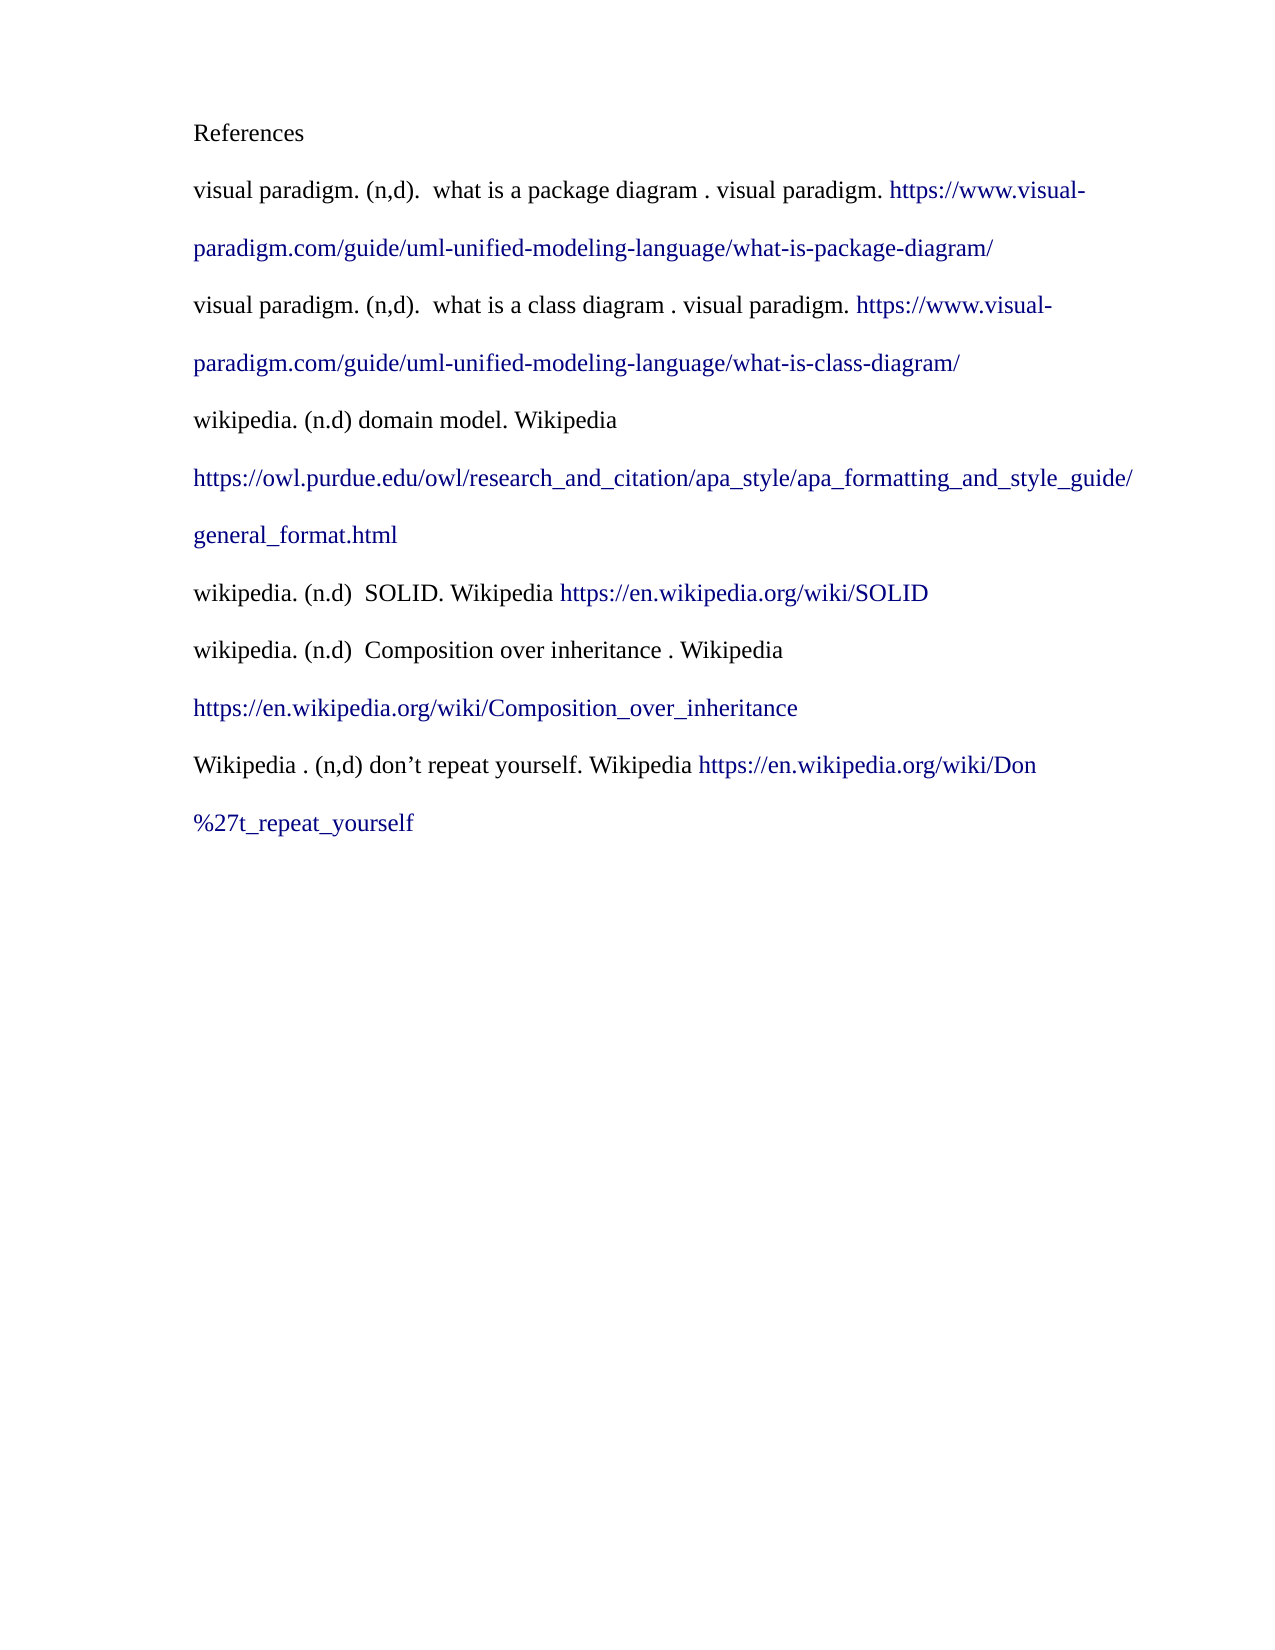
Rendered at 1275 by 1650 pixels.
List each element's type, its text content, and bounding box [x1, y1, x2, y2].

list wikipedia. (n.d) SOLID. Wikipedia https://en.wikipedia.org/wiki/SOLID [193, 578, 1157, 607]
list visual paradigm. (n,d). what is a package diagram . visual paradigm. https://www.visual-paradigm.com/guide/uml-unified-modeling-language/what-is-package-diagram/ [193, 176, 1157, 262]
list wikipedia. (n.d) domain model. Wikipedia https://owl.purdue.edu/owl/research_and_citation/apa_style/apa_formatting_and_style_guide/general_format.html [193, 406, 1157, 549]
list Wikipedia . (n,d) don’t repeat yourself. Wikipedia https://en.wikipedia.org/wiki/Don%27t_repeat_yourself [193, 751, 1157, 837]
list References [193, 118, 1157, 147]
list visual paradigm. (n,d). what is a class diagram . visual paradigm. https://www.visual-paradigm.com/guide/uml-unified-modeling-language/what-is-class-diagram/ [193, 291, 1157, 377]
list wikipedia. (n.d) Composition over inheritance . Wikipedia https://en.wikipedia.org/wiki/Composition_over_inheritance [193, 636, 1157, 722]
